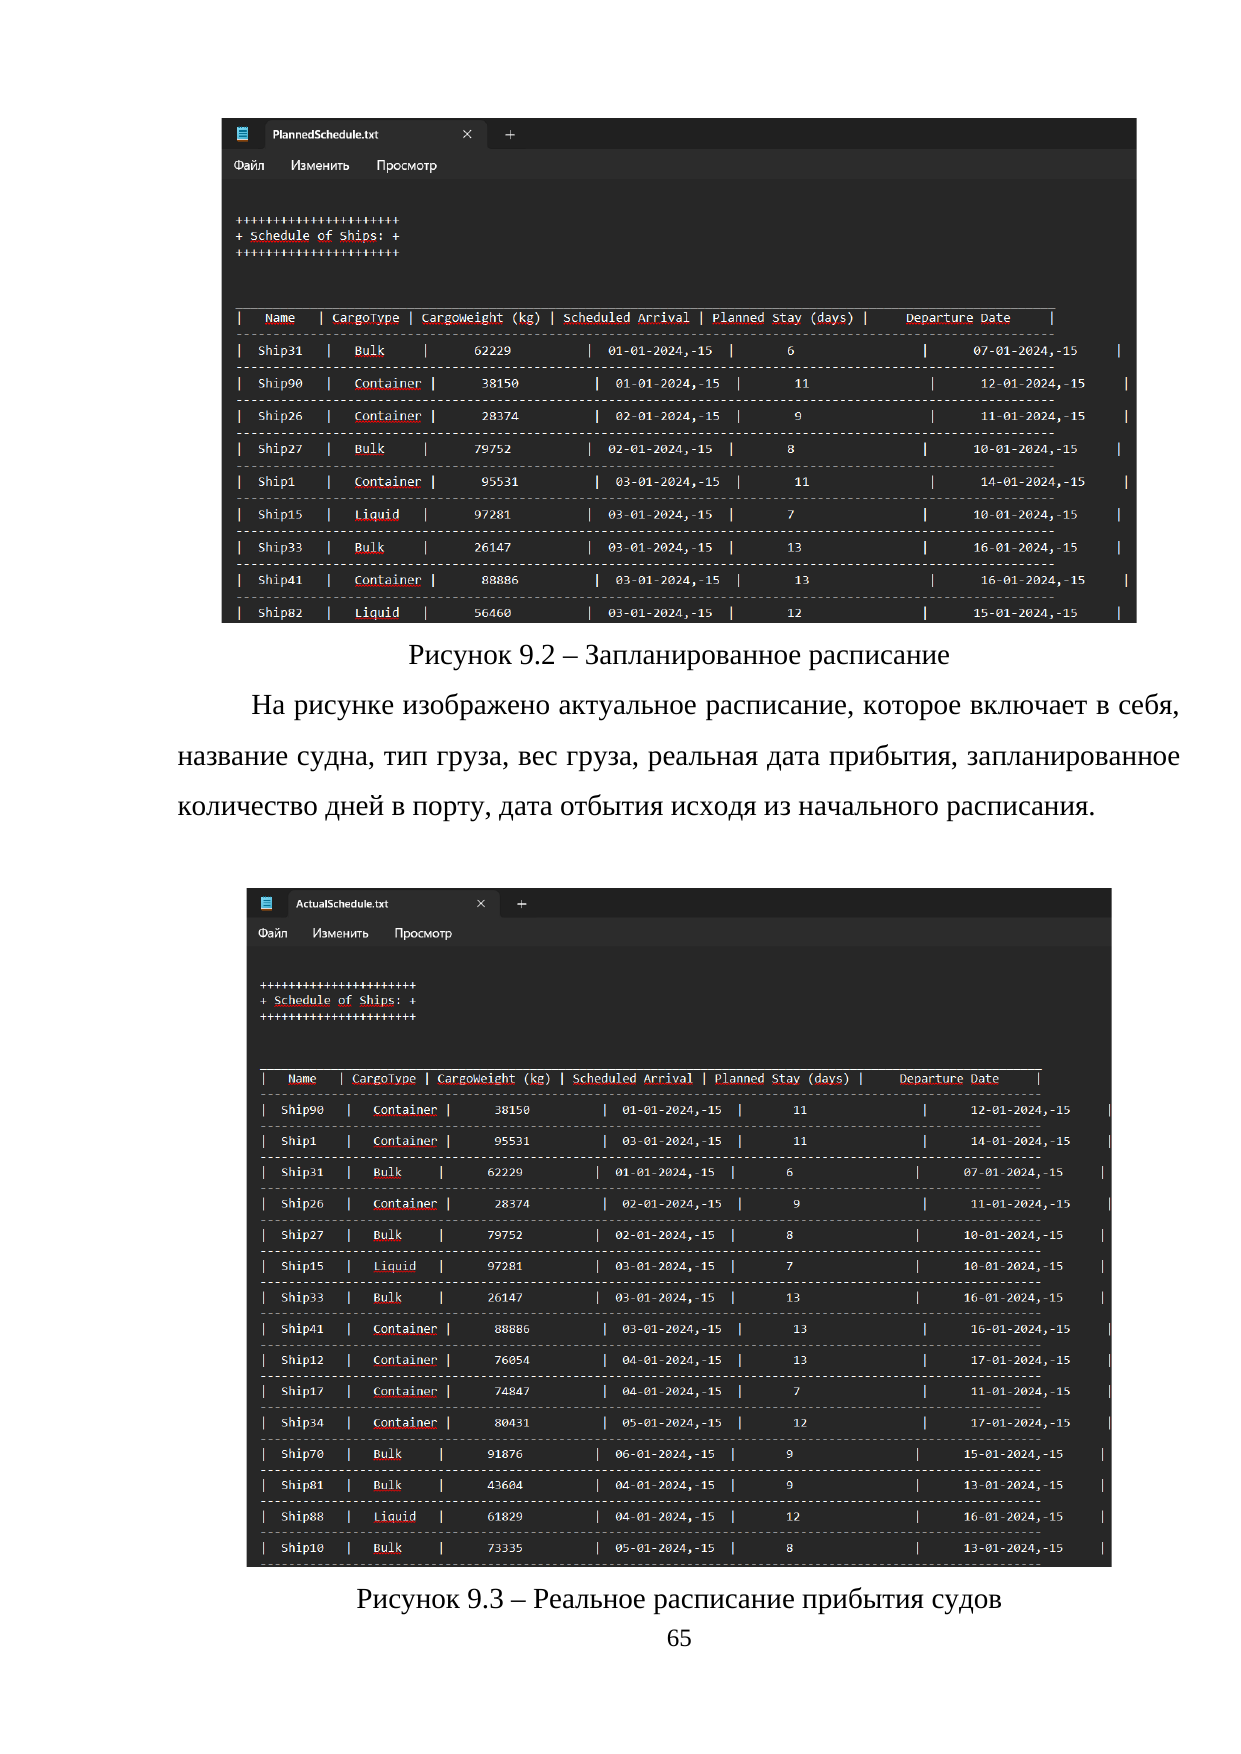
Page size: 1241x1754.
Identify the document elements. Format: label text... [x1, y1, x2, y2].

text Рисунок 9.2 – Запланированное расписание [177, 637, 1181, 671]
picture [246, 888, 1112, 1567]
text Рисунок 9.3 – Реальное расписание прибытия судов [177, 1581, 1181, 1615]
picture [221, 118, 1137, 623]
text На рисунке изображено актуальное расписание, которое включает в себя, название судна, тип груза, вес груза, реальная дата прибытия, запланированное количество дней в порту, дата отбытия исходя из начального расписания. [177, 687, 1181, 822]
